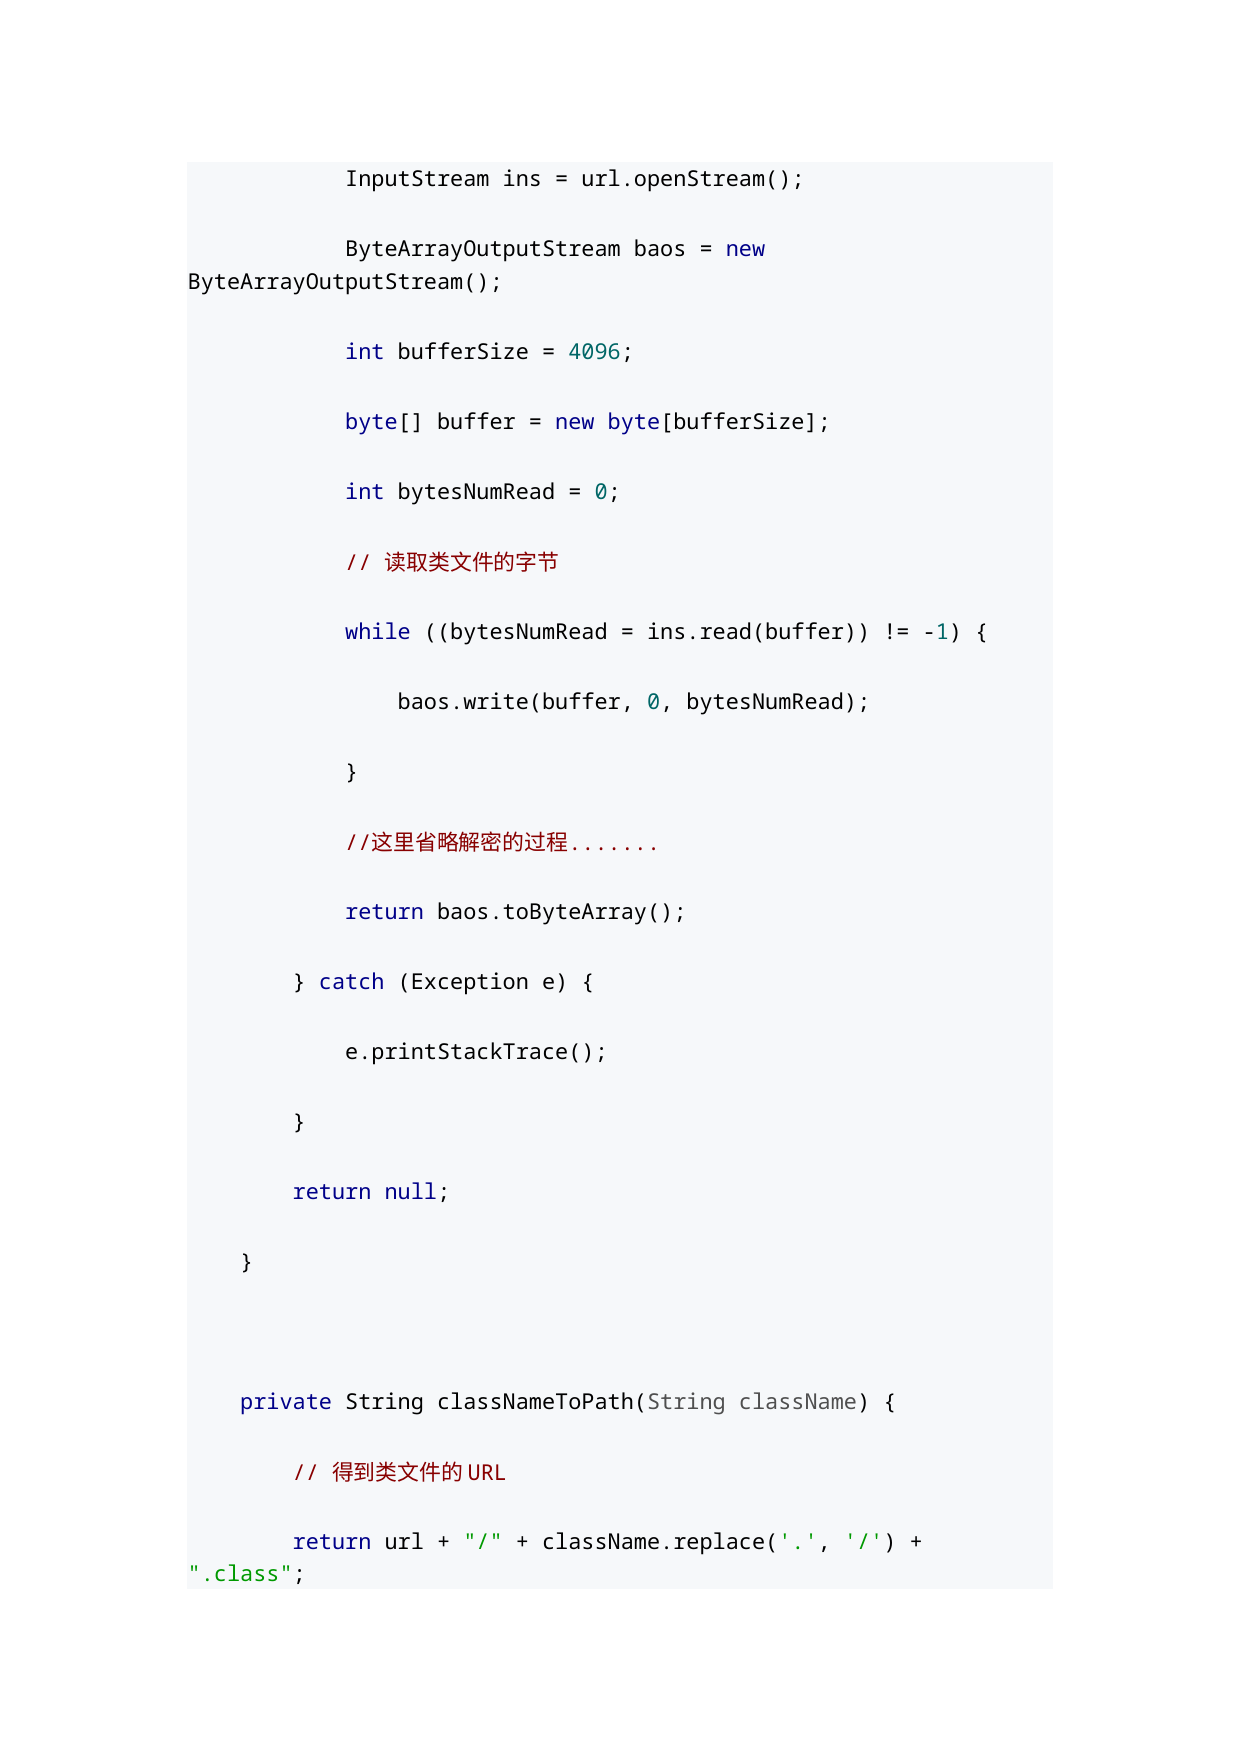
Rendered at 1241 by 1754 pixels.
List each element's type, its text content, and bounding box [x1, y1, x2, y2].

text } [187, 1104, 1053, 1137]
text ByteArrayOutputStream baos = new ByteArrayOutputStream(); [187, 232, 1053, 297]
text //这里省略解密的过程....... [187, 824, 1053, 857]
text // 读取类文件的字节 [187, 544, 1053, 577]
text return baos.toByteArray(); [187, 894, 1053, 927]
text e.printStackTrace(); [187, 1034, 1053, 1067]
text while ((bytesNumRead = ins.read(buffer)) != -1) { [187, 614, 1053, 647]
text byte[] buffer = new byte[bufferSize]; [187, 404, 1053, 437]
text // 得到类文件的URL [187, 1454, 1053, 1487]
text private String classNameToPath(String className) { [187, 1384, 1053, 1417]
text return null; [187, 1174, 1053, 1207]
text } [187, 1244, 1053, 1277]
text int bufferSize = 4096; [187, 334, 1053, 367]
text } [187, 754, 1053, 787]
text return url + "/" + className.replace('.', '/') + ".class"; [187, 1524, 1053, 1589]
text baos.write(buffer, 0, bytesNumRead); [187, 684, 1053, 717]
text int bytesNumRead = 0; [187, 474, 1053, 507]
text } catch (Exception e) { [187, 964, 1053, 997]
text InputStream ins = url.openStream(); [187, 162, 1053, 194]
